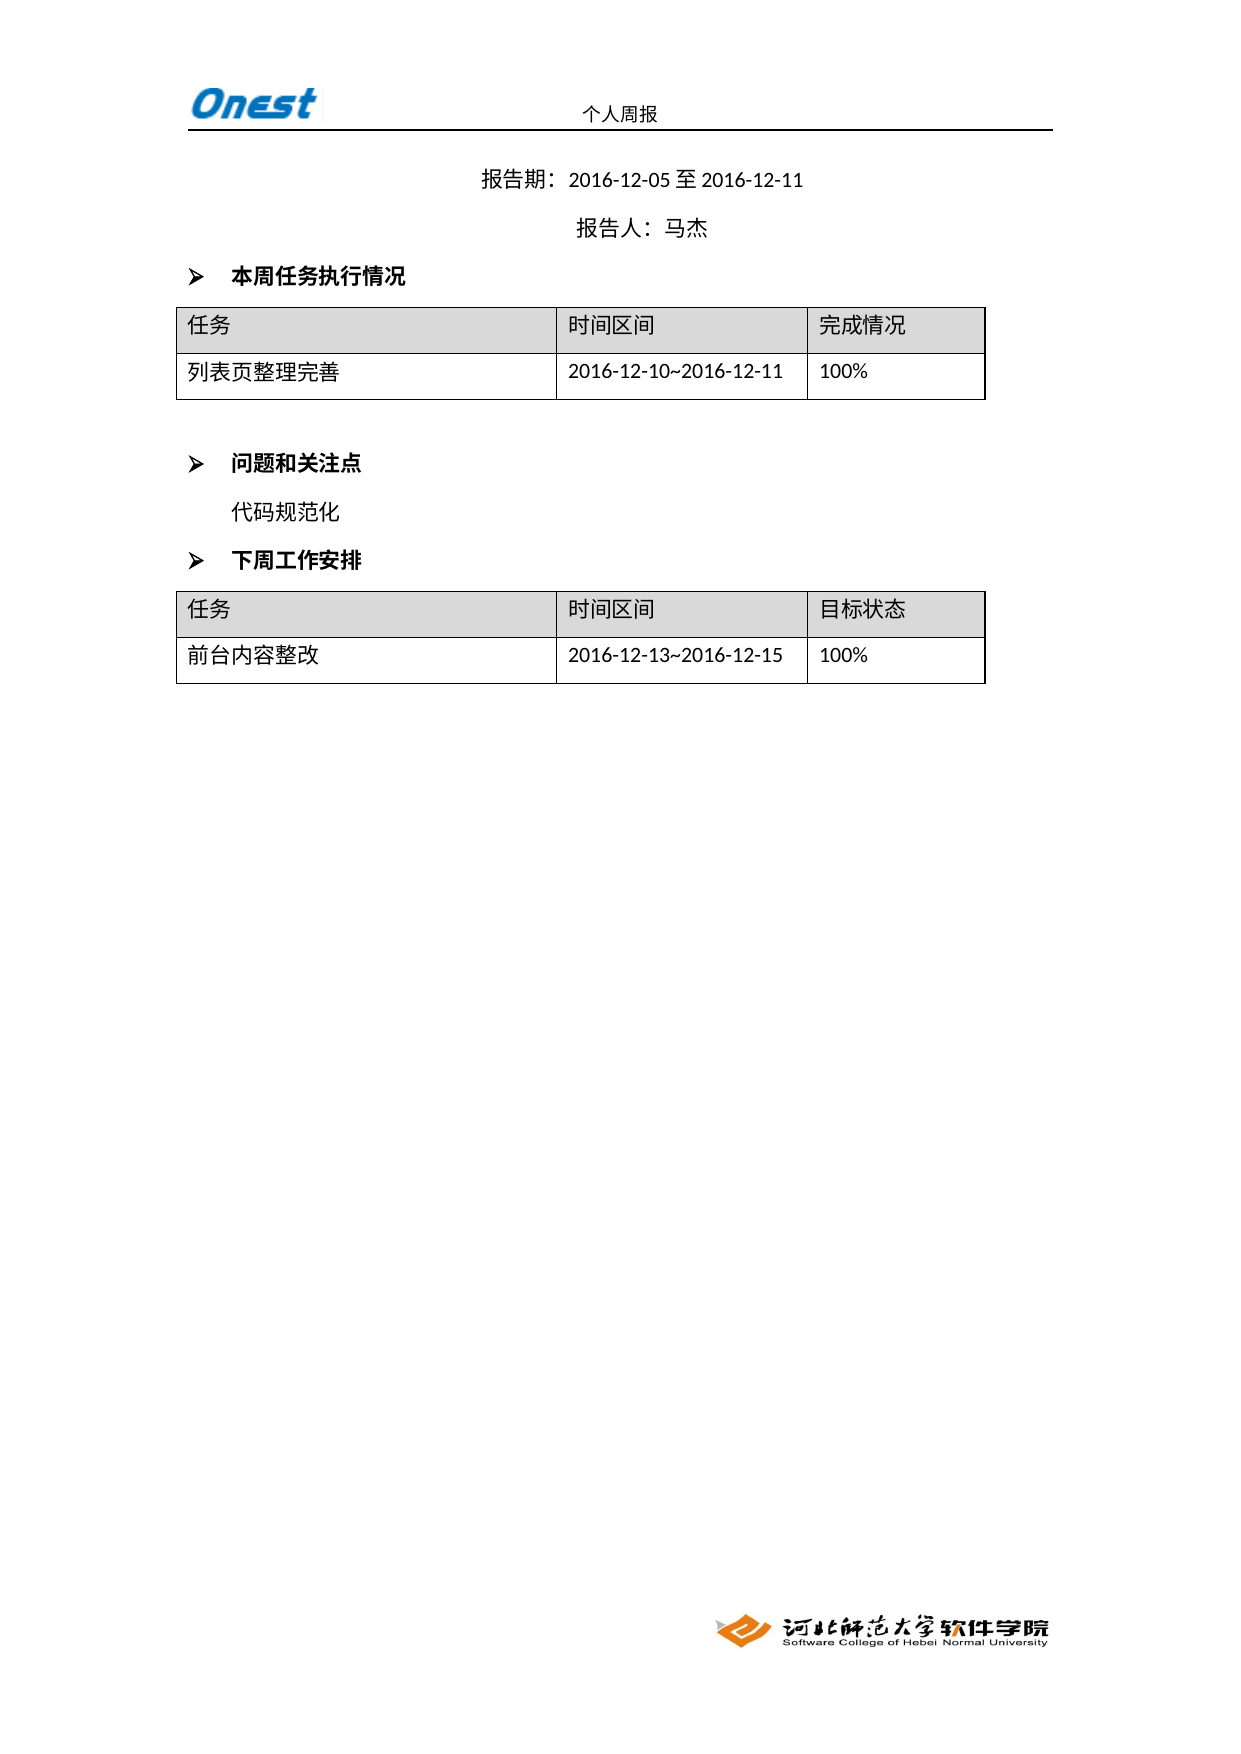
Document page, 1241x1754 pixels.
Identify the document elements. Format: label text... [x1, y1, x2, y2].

list 问题和关注点 [187, 446, 1053, 478]
table_header 完成情况 [808, 308, 984, 353]
table_header 任务 [177, 592, 556, 637]
table_cell 2016-12-13~2016-12-15 [557, 638, 807, 683]
table_header 目标状态 [808, 592, 984, 637]
picture [187, 88, 324, 122]
table_header 时间区间 [557, 308, 807, 353]
picture [710, 1611, 1053, 1651]
table_cell 前台内容整改 [177, 638, 556, 683]
table_cell 列表页整理完善 [177, 354, 556, 399]
list 本周任务执行情况 [187, 259, 1053, 291]
table_cell 100% [808, 354, 984, 399]
table_header 时间区间 [557, 592, 807, 637]
list 代码规范化 [231, 494, 1053, 527]
text 报告人：马杰 [187, 210, 1053, 243]
table_cell 100% [808, 638, 984, 683]
list 下周工作安排 [187, 543, 1053, 575]
table_cell 2016-12-10~2016-12-11 [557, 354, 807, 399]
text 报告期：2016-12-05至2016-12-11 [187, 162, 1053, 194]
table_header 任务 [177, 308, 556, 353]
